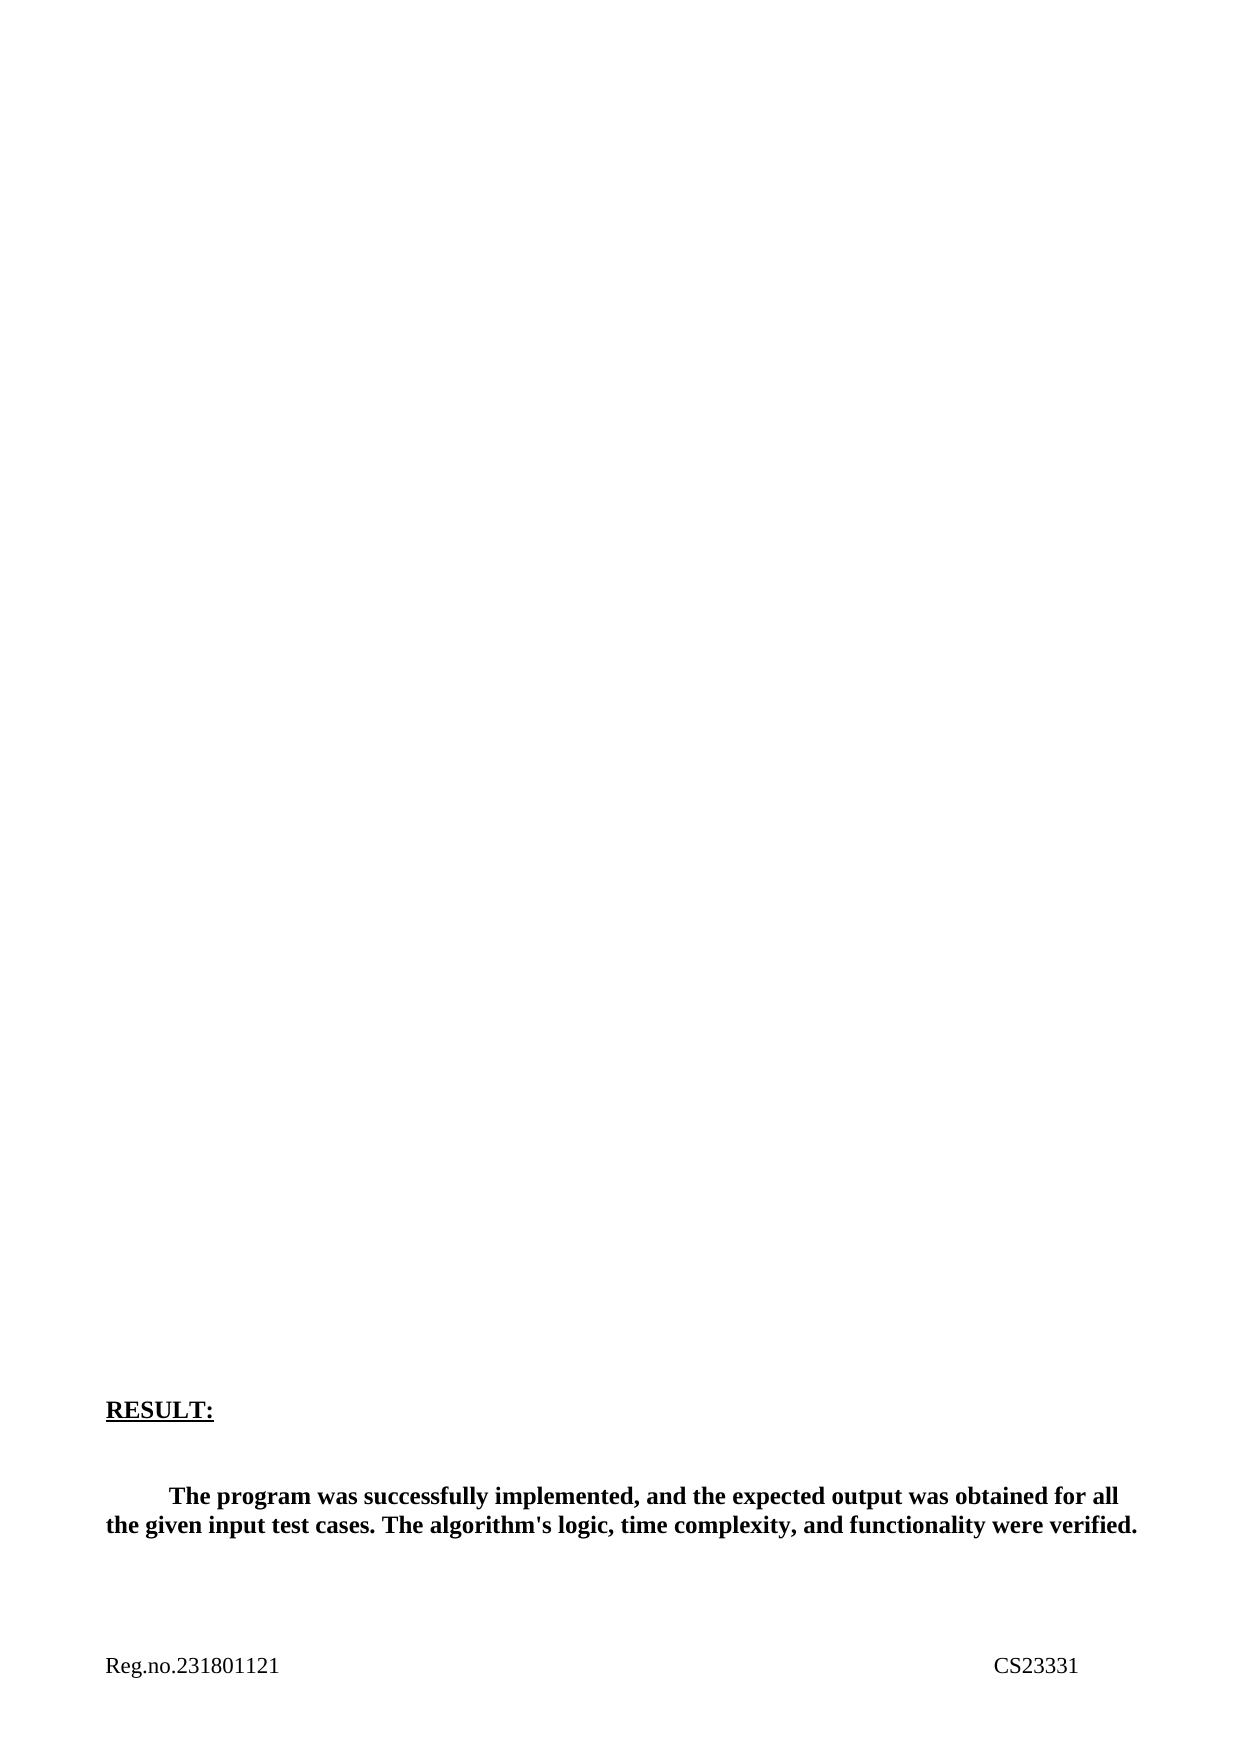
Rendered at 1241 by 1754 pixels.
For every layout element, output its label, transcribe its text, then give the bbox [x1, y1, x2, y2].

text The program was successfully implemented, and the expected output was obtained for all the given input test cases. The algorithm's logic, time complexity, and functionality were verified. [106, 1481, 1155, 1539]
text RESULT: [106, 1395, 1155, 1424]
